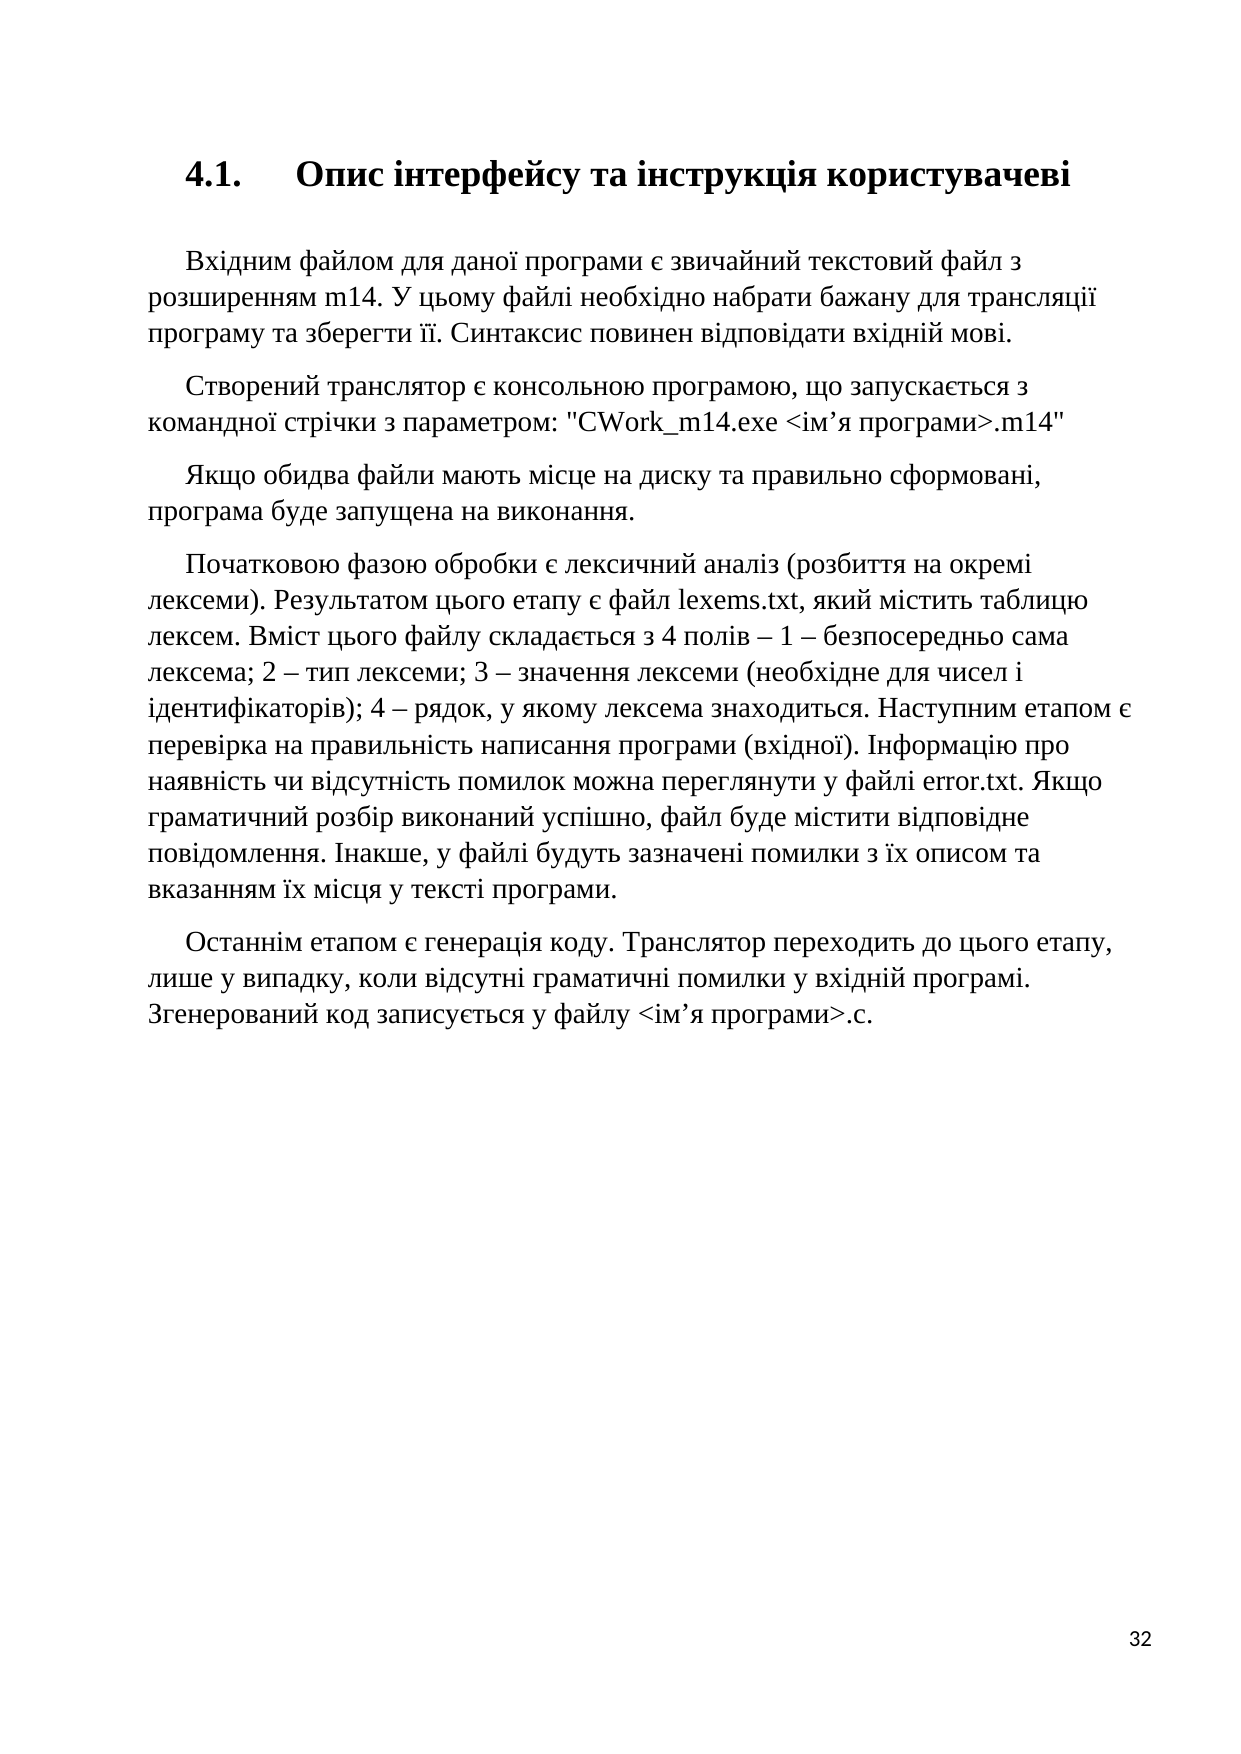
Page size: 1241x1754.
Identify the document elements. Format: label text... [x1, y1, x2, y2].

text Вхідним файлом для даної програми є звичайний текстовий файл з розширенням m14. У цьому файлі необхідно набрати бажану для трансляції програму та зберегти її. Синтаксис повинен відповідати вхідній мові. [148, 243, 1152, 349]
text Опис інтерфейсу та інструкція користувачеві [185, 152, 1152, 195]
text Якщо обидва файли мають місце на диску та правильно сформовані, програма буде запущена на виконання. [148, 457, 1152, 527]
text Початковою фазою обробки є лексичний аналіз (розбиття на окремі лексеми). Результатом цього етапу є файл lexems.txt, який містить таблицю лексем. Вміст цього файлу складається з 4 полів – 1 – безпосередньо сама лексема; 2 – тип лексеми; 3 – значення лексеми (необхідне для чисел і ідентифікаторів); 4 – рядок, у якому лексема знаходиться. Наступним етапом є перевірка на правильність написання програми (вхідної). Інформацію про наявність чи відсутність помилок можна переглянути у файлі error.txt. Якщо граматичний розбір виконаний успішно, файл буде містити відповідне повідомлення. Інакше, у файлі будуть зазначені помилки з їх описом та вказанням їх місця у тексті програми. [148, 546, 1152, 905]
text Створений транслятор є консольною програмою, що запускається з командної стрічки з параметром: "CWork_m14.exe <ім’я програми>.m14" [148, 368, 1152, 438]
text Останнім етапом є генерація коду. Транслятор переходить до цього етапу, лише у випадку, коли відсутні граматичні помилки у вхідній програмі. Згенерований код записується у файлу <ім’я програми>.с. [148, 924, 1152, 1030]
